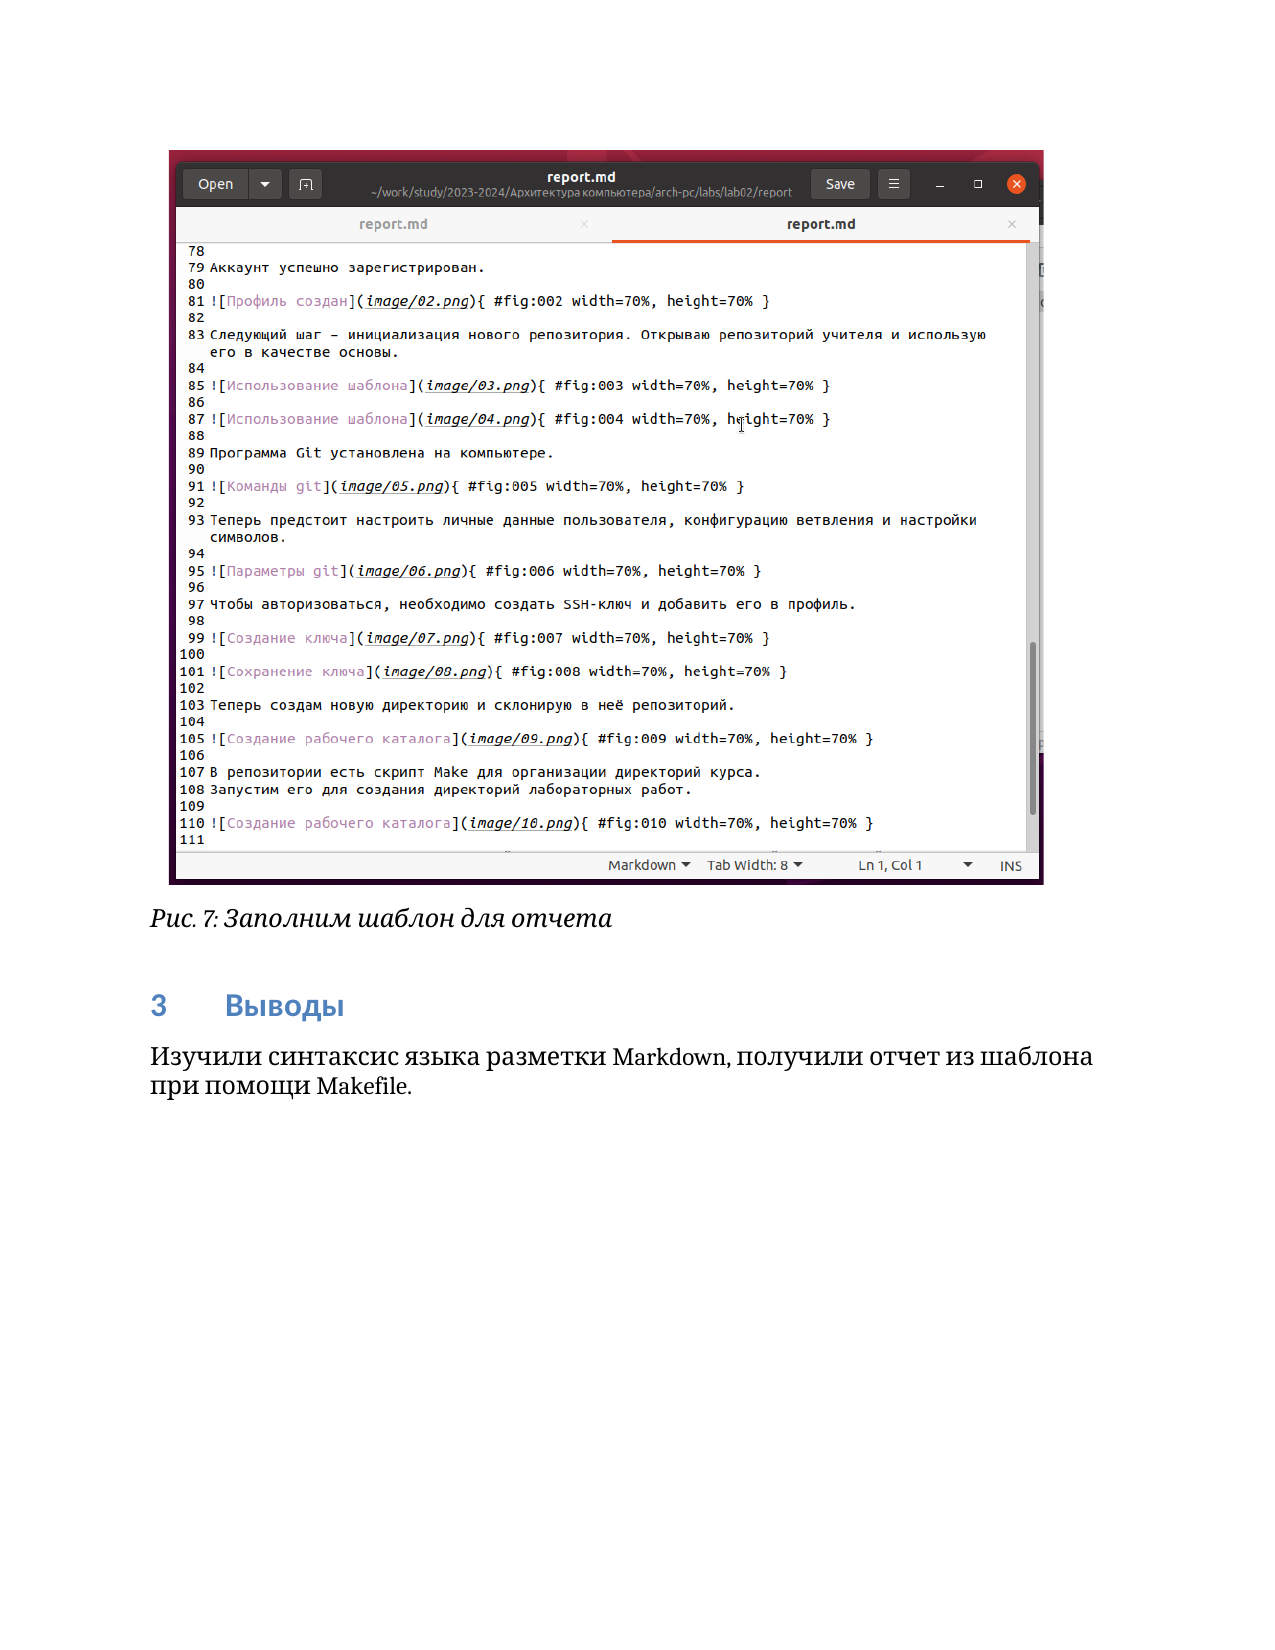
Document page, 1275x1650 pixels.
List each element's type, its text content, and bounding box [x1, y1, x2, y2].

subtitle 3 Выводы [150, 984, 1125, 1024]
picture [168, 150, 1044, 885]
text Рис. 7: Заполним шаблон для отчета [150, 905, 1125, 934]
text Изучили синтаксис языка разметки Markdown, получили отчет из шаблона при помощи Makefile. [150, 1043, 1125, 1101]
